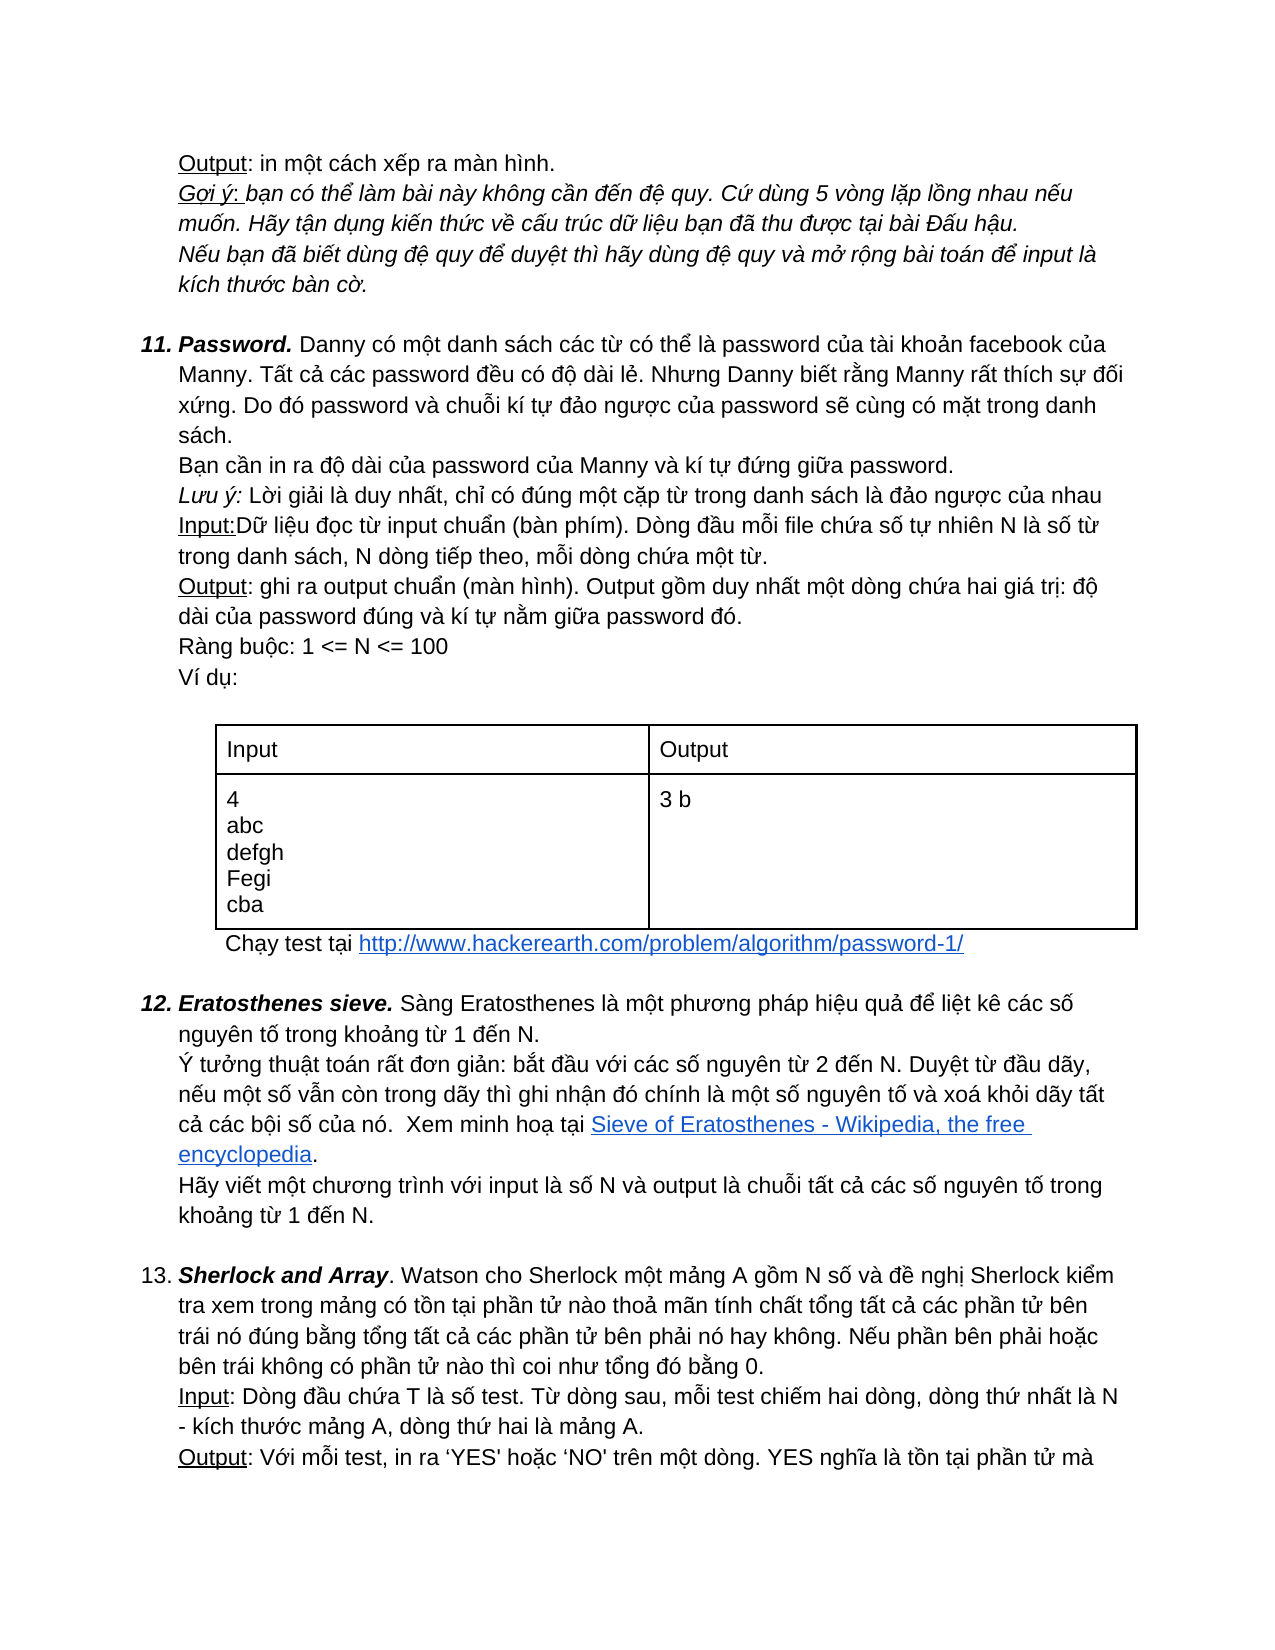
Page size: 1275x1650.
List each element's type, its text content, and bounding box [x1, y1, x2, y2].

table_header Input [217, 726, 648, 773]
table_header Output [650, 726, 1135, 773]
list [141, 1262, 1125, 1470]
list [141, 150, 1125, 297]
list Eratosthenes sieve. Sàng Eratosthenes là một phương pháp hiệu quả để liệt kê các số nguyên tố trong khoảng từ 1 đến N. Ý tưởng thuật toán rất đơn giản: bắt đầu với các số nguyên từ 2 đến N. Duyệt từ đầu dãy, nếu một số vẫn còn trong dãy thì ghi nhận đó chính là một số nguyên tố và xoá khỏi dãy tất cả các bội số của nó. Xem minh hoạ tại Sieve of Eratosthenes - Wikipedia, the free encyclopedia. Hãy viết một chương trình với input là số N và output là chuỗi tất cả các số nguyên tố trong khoảng từ 1 đến N. [141, 990, 1125, 1228]
text Chạy test tại http://www.hackerearth.com/problem/algorithm/password-1/ [150, 930, 1125, 956]
table_cell 3 b [650, 775, 1135, 928]
table_cell 4 abc defgh Fegi cba [217, 775, 648, 928]
list Password. Danny có một danh sách các từ có thể là password của tài khoản facebook của Manny. Tất cả các password đều có độ dài lẻ. Nhưng Danny biết rằng Manny rất thích sự đối xứng. Do đó password và chuỗi kí tự đảo ngược của password sẽ cùng có mặt trong danh sách. Bạn cần in ra độ dài của password của Manny và kí tự đứng giữa password. Lưu ý: Lời giải là duy nhất, chỉ có đúng một cặp từ trong danh sách là đảo ngược của nhau Input:Dữ liệu đọc từ input chuẩn (bàn phím). Dòng đầu mỗi file chứa số tự nhiên N là số từ trong danh sách, N dòng tiếp theo, mỗi dòng chứa một từ. Output: ghi ra output chuẩn (màn hình). Output gồm duy nhất một dòng chứa hai giá trị: độ dài của password đúng và kí tự nằm giữa password đó. Ràng buộc: 1 <= N <= 100 Ví dụ: [141, 331, 1125, 690]
